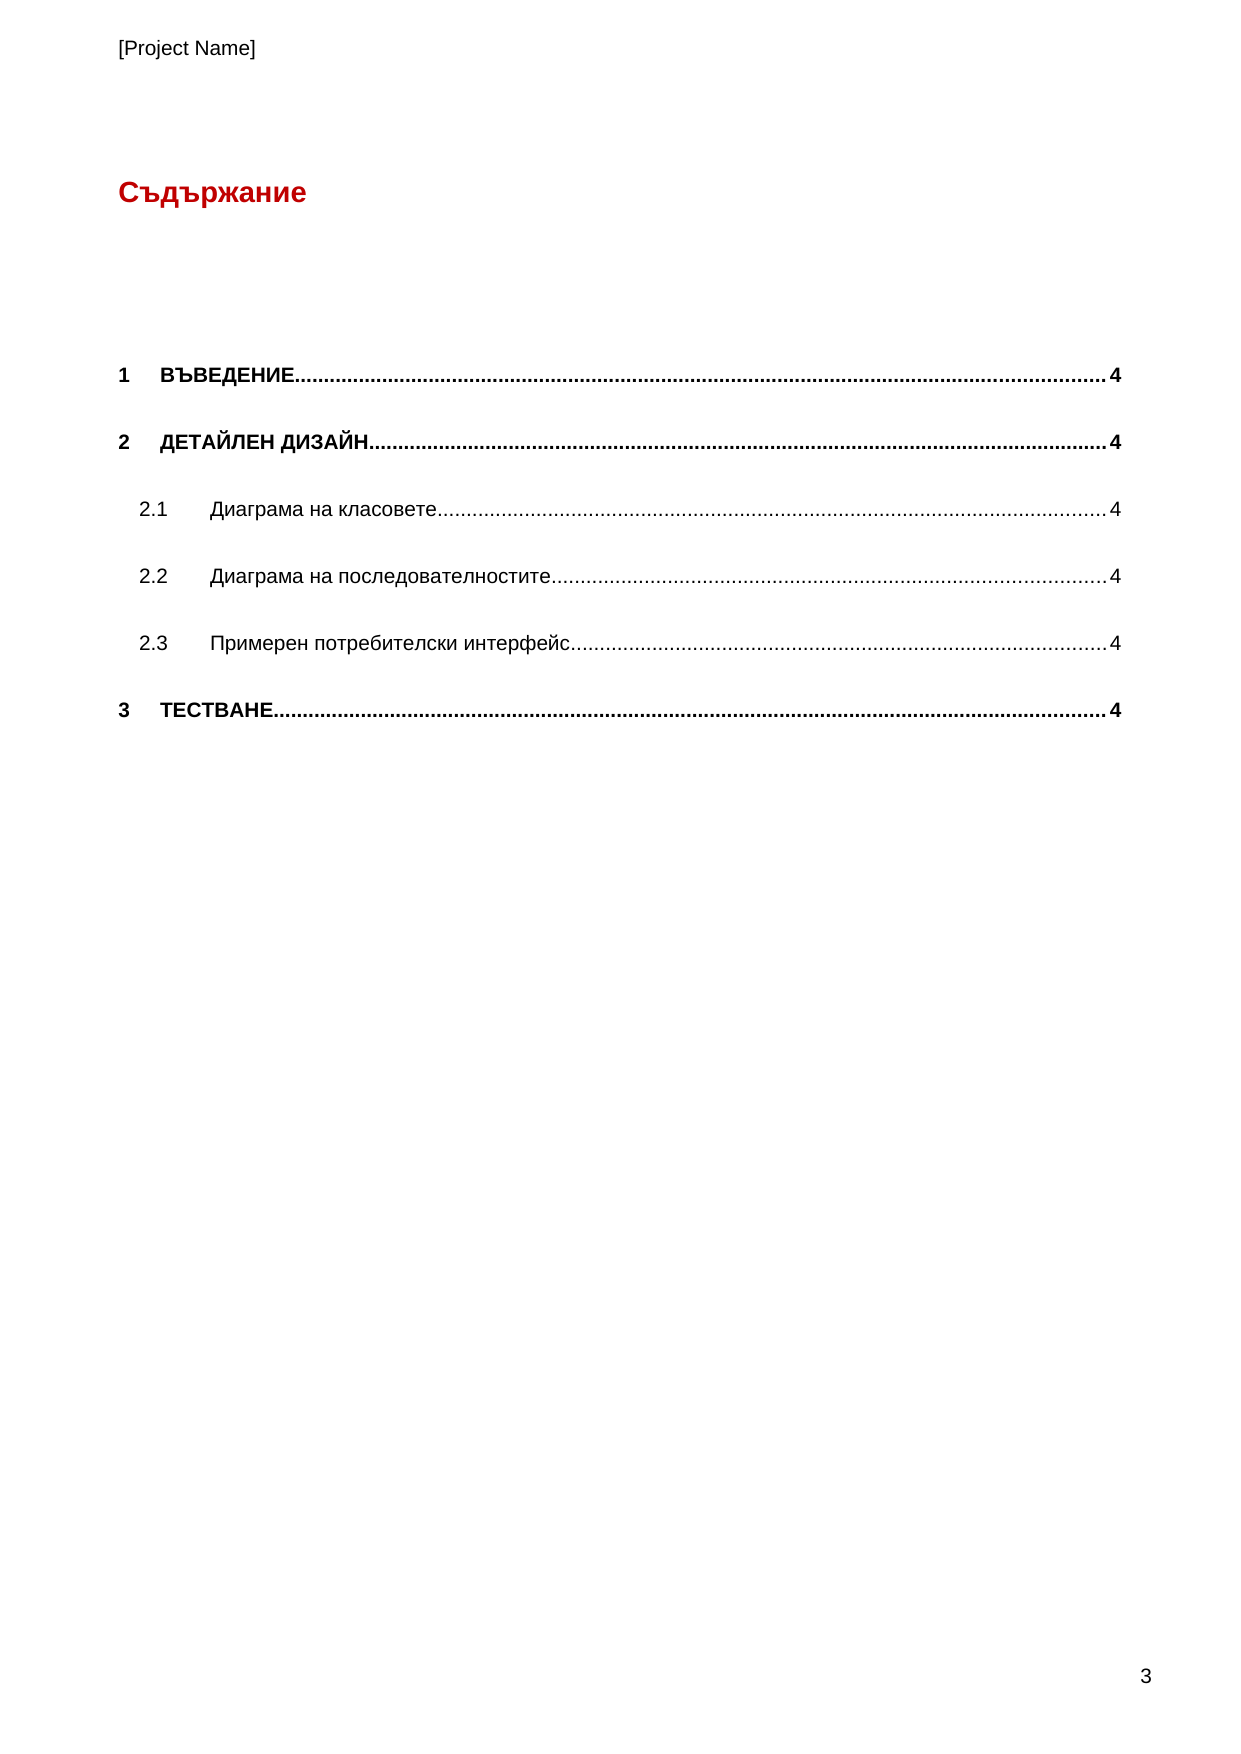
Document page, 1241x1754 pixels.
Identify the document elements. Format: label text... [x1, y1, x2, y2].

subtitle Съдържание [118, 175, 1152, 208]
